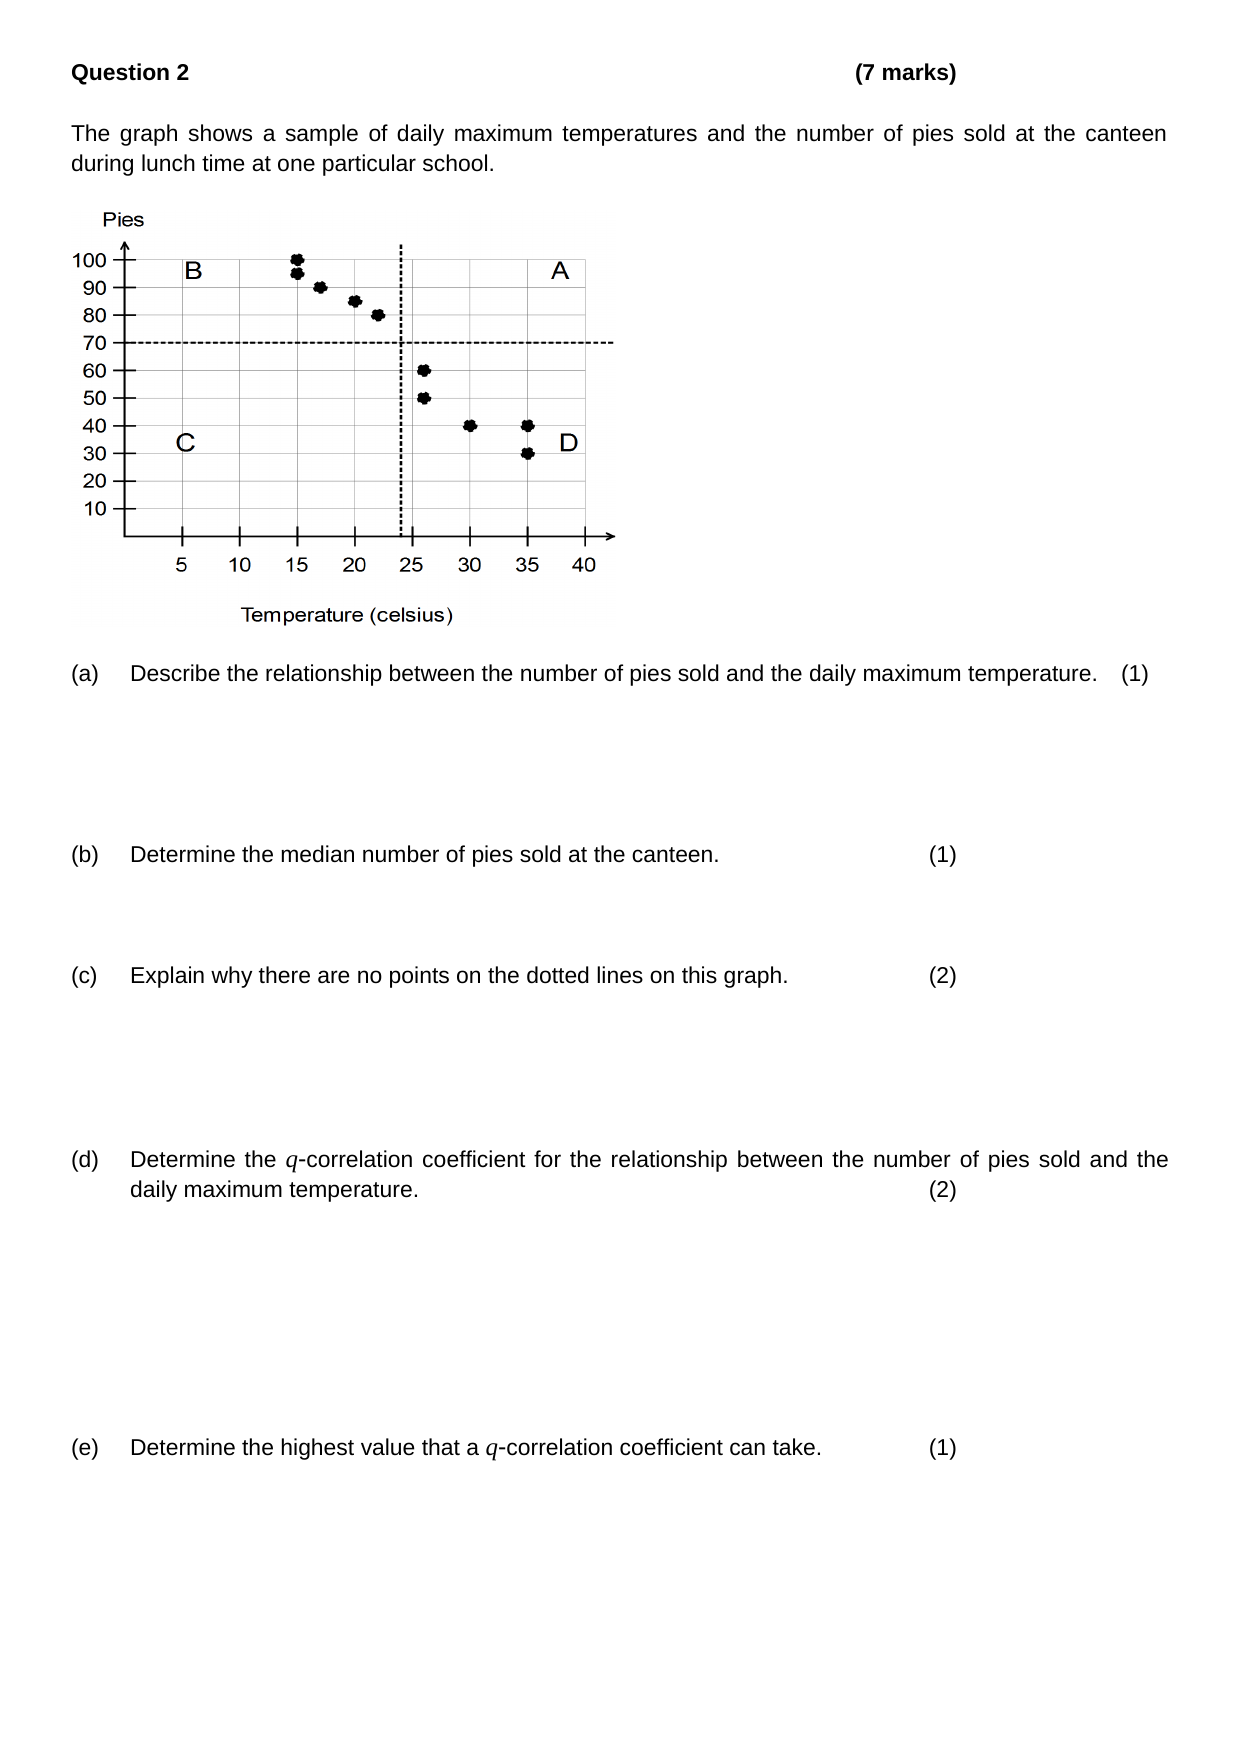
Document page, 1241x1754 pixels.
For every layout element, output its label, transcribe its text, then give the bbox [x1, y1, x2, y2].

text (d) Determine the q-correlation coefficient for the relationship between the number of pies sold and the daily maximum temperature. (2) [71, 1143, 1169, 1203]
text Question 2 (7 marks) [71, 59, 1169, 85]
text (e) Determine the highest value that a q-correlation coefficient can take. (1) [71, 1432, 1169, 1461]
text (b) Determine the median number of pies sold at the canteen. (1) [71, 841, 1169, 868]
picture [70, 210, 616, 627]
text The graph shows a sample of daily maximum temperatures and the number of pies sold at the canteen during lunch time at one particular school. [71, 119, 1169, 176]
text (c) Explain why there are no points on the dotted lines on this graph. (2) [71, 962, 1169, 989]
text (a) Describe the relationship between the number of pies sold and the daily maximum temperature. (1) [71, 660, 1169, 687]
